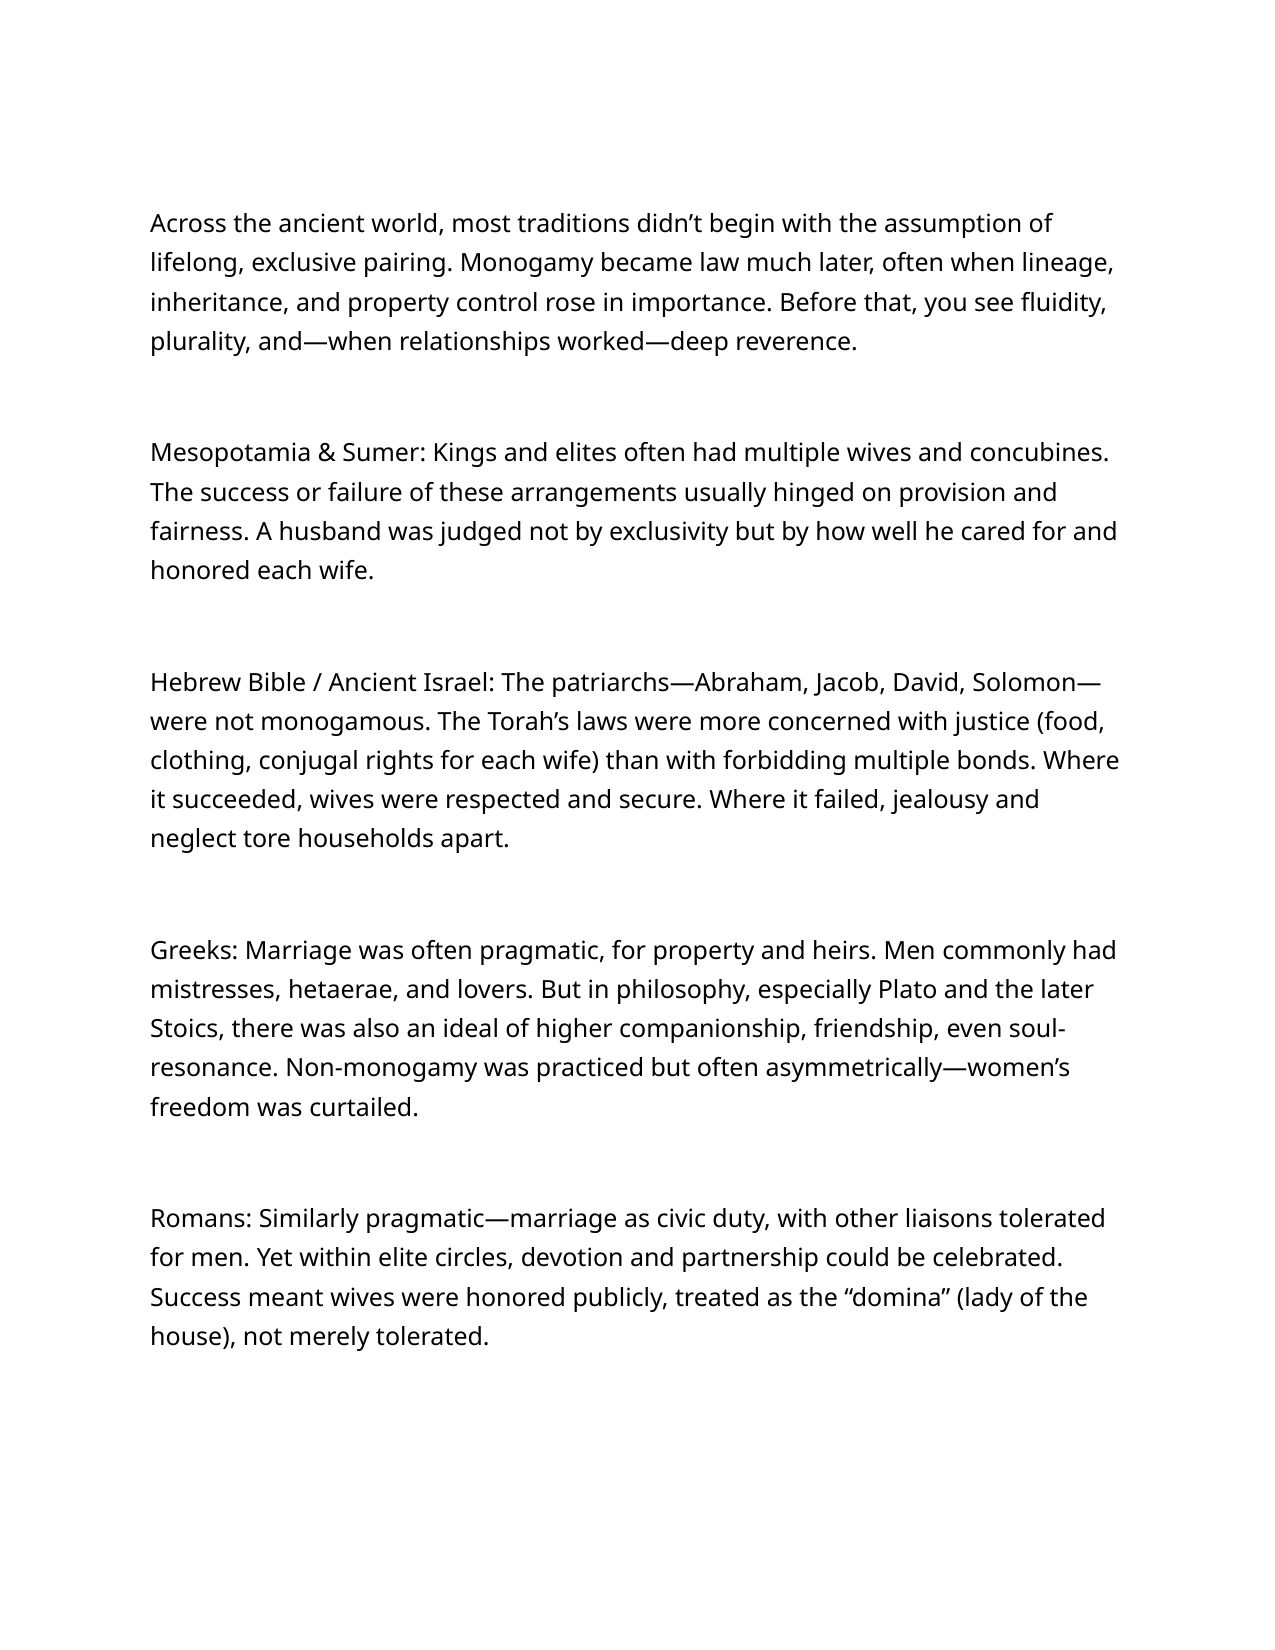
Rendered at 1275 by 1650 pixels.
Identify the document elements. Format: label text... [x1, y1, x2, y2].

text Mesopotamia & Sumer: Kings and elites often had multiple wives and concubines. The success or failure of these arrangements usually hinged on provision and fairness. A husband was judged not by exclusivity but by how well he cared for and honored each wife. [150, 435, 1125, 587]
text Hebrew Bible / Ancient Israel: The patriarchs—Abraham, Jacob, David, Solomon—were not monogamous. The Torah’s laws were more concerned with justice (food, clothing, conjugal rights for each wife) than with forbidding multiple bonds. Where it succeeded, wives were respected and secure. Where it failed, jealousy and neglect tore households apart. [150, 664, 1125, 855]
text Greeks: Marriage was often pragmatic, for property and heirs. Men commonly had mistresses, hetaerae, and lovers. But in philosophy, especially Plato and the later Stoics, there was also an ideal of higher companionship, friendship, even soul-resonance. Non-monogamy was practiced but often asymmetrically—women’s freedom was curtailed. [150, 932, 1125, 1123]
text Across the ancient world, most traditions didn’t begin with the assumption of lifelong, exclusive pairing. Monogamy became law much later, often when lineage, inheritance, and property control rose in importance. Before that, you see fluidity, plurality, and—when relationships worked—deep reverence. [150, 206, 1125, 357]
text Romans: Similarly pragmatic—marriage as civic duty, with other liaisons tolerated for men. Yet within elite circles, devotion and partnership could be celebrated. Success meant wives were honored publicly, treated as the “domina” (lady of the house), not merely tolerated. [150, 1201, 1125, 1352]
